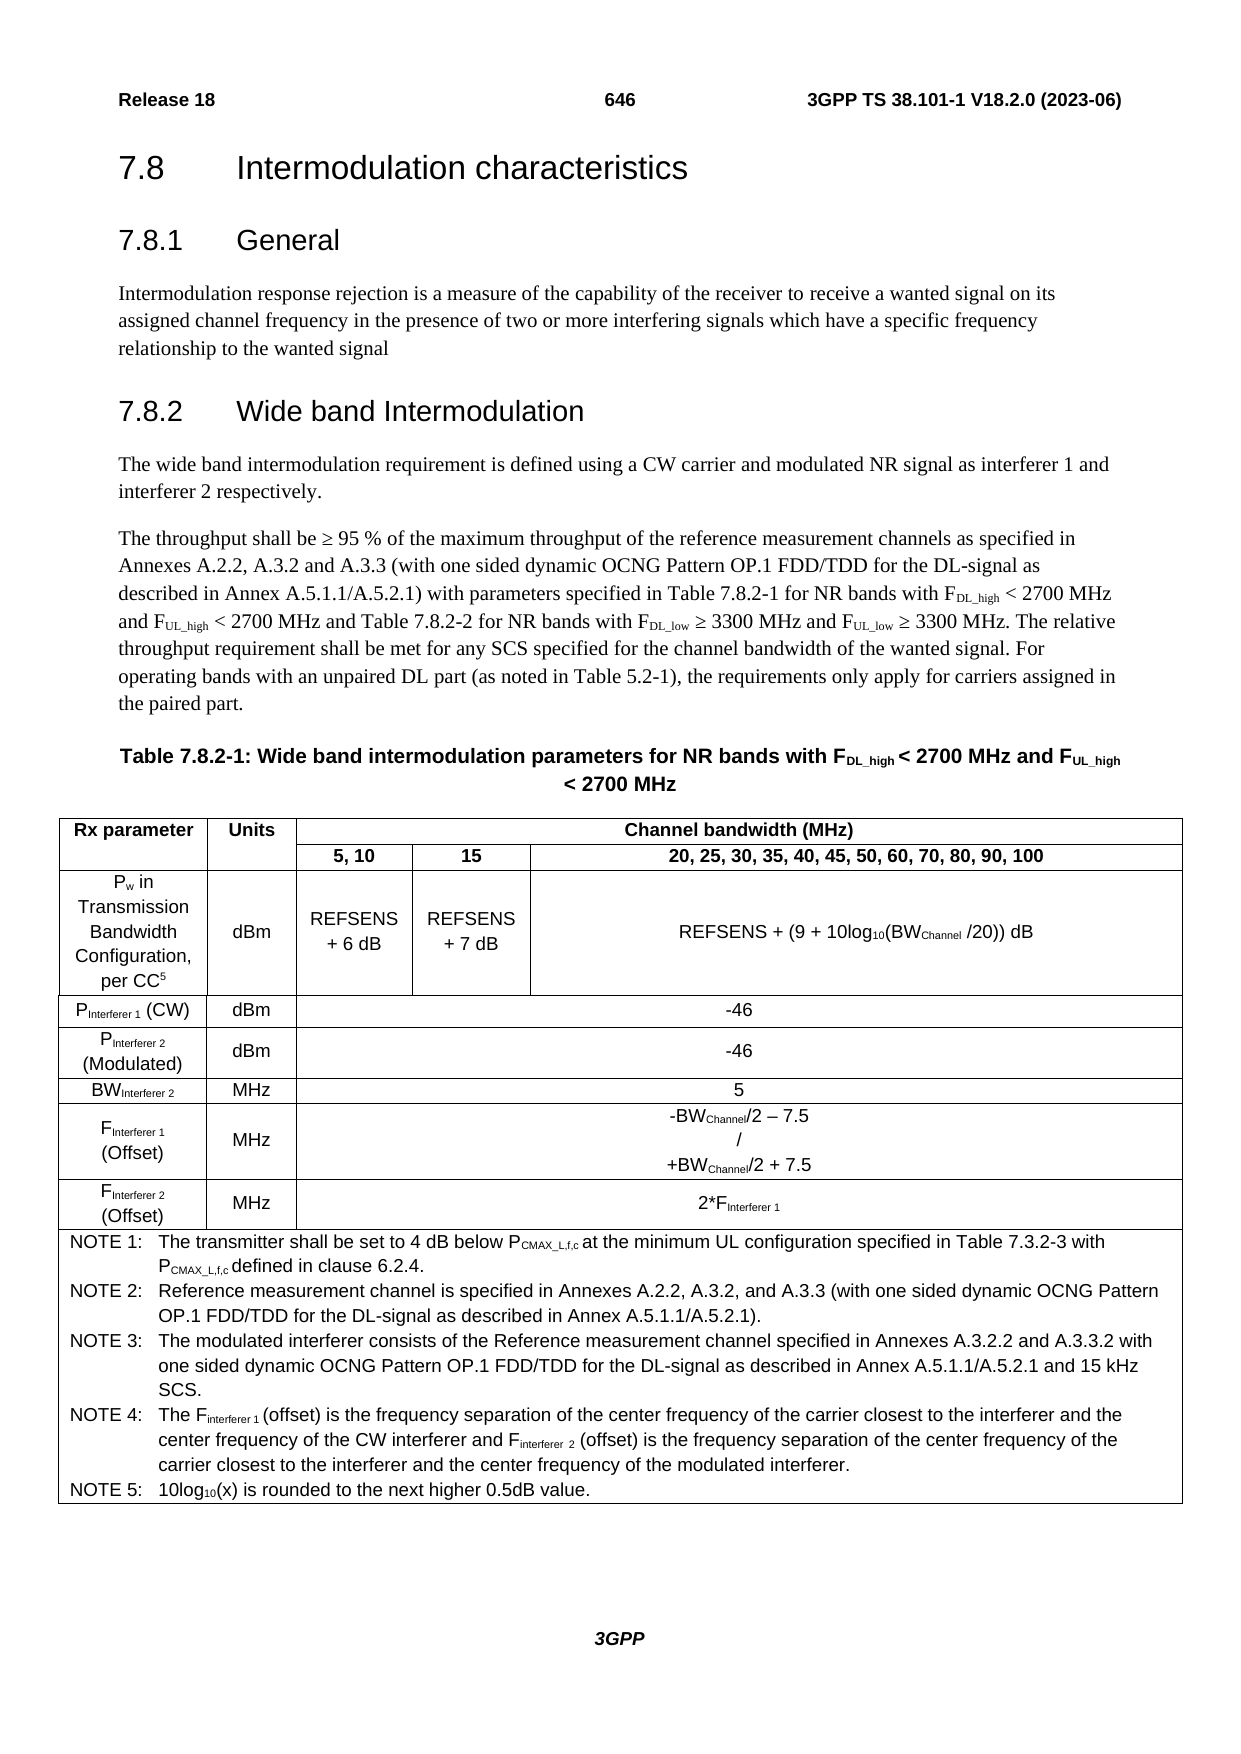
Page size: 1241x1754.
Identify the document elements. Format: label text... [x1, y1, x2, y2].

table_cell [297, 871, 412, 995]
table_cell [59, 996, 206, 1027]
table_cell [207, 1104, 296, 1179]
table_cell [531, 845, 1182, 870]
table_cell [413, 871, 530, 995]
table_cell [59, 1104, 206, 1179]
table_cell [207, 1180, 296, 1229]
text The wide band intermodulation requirement is defined using a CW carrier and modulated NR signal as interferer 1 and interferer 2 respectively. [118, 452, 1122, 503]
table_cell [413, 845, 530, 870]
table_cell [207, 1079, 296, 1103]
text Intermodulation response rejection is a measure of the capability of the receiver to receive a wanted signal on its assigned channel frequency in the presence of two or more interfering signals which have a specific frequency relationship to the wanted signal [118, 280, 1122, 360]
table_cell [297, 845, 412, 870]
subtitle 7.8.2 Wide band Intermodulation [118, 394, 1122, 428]
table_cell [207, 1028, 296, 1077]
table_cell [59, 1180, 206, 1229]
subtitle 7.8.1 General [118, 223, 1122, 257]
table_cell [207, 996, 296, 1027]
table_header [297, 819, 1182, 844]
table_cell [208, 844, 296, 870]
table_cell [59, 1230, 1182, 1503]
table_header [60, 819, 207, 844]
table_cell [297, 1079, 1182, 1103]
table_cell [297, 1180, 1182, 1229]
text The throughput shall be ≥ 95 % of the maximum throughput of the reference measurement channels as specified in Annexes A.2.2, A.3.2 and A.3.3 (with one sided dynamic OCNG Pattern OP.1 FDD/TDD for the DL-signal as described in Annex A.5.1.1/A.5.2.1) with parameters specified in Table 7.8.2-1 for NR bands with FDL_high < 2700 MHz and FUL_high < 2700 MHz and Table 7.8.2-2 for NR bands with FDL_low ≥ 3300 MHz and FUL_low ≥ 3300 MHz. The relative throughput requirement shall be met for any SCS specified for the channel bandwidth of the wanted signal. For operating bands with an unpaired DL part (as noted in Table 5.2-1), the requirements only apply for carriers assigned in the paired part. [118, 526, 1122, 715]
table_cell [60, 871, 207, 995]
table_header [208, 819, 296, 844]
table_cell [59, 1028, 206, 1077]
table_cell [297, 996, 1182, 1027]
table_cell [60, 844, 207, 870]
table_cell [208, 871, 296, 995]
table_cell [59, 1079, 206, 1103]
subtitle 7.8 Intermodulation characteristics [118, 148, 1122, 186]
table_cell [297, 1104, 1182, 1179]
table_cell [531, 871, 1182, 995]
text Table 7.8.2-1: Wide band intermodulation parameters for NR bands with FDL_high < 2700 MHz and FUL_high < 2700 MHz [118, 744, 1122, 795]
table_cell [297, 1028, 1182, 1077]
